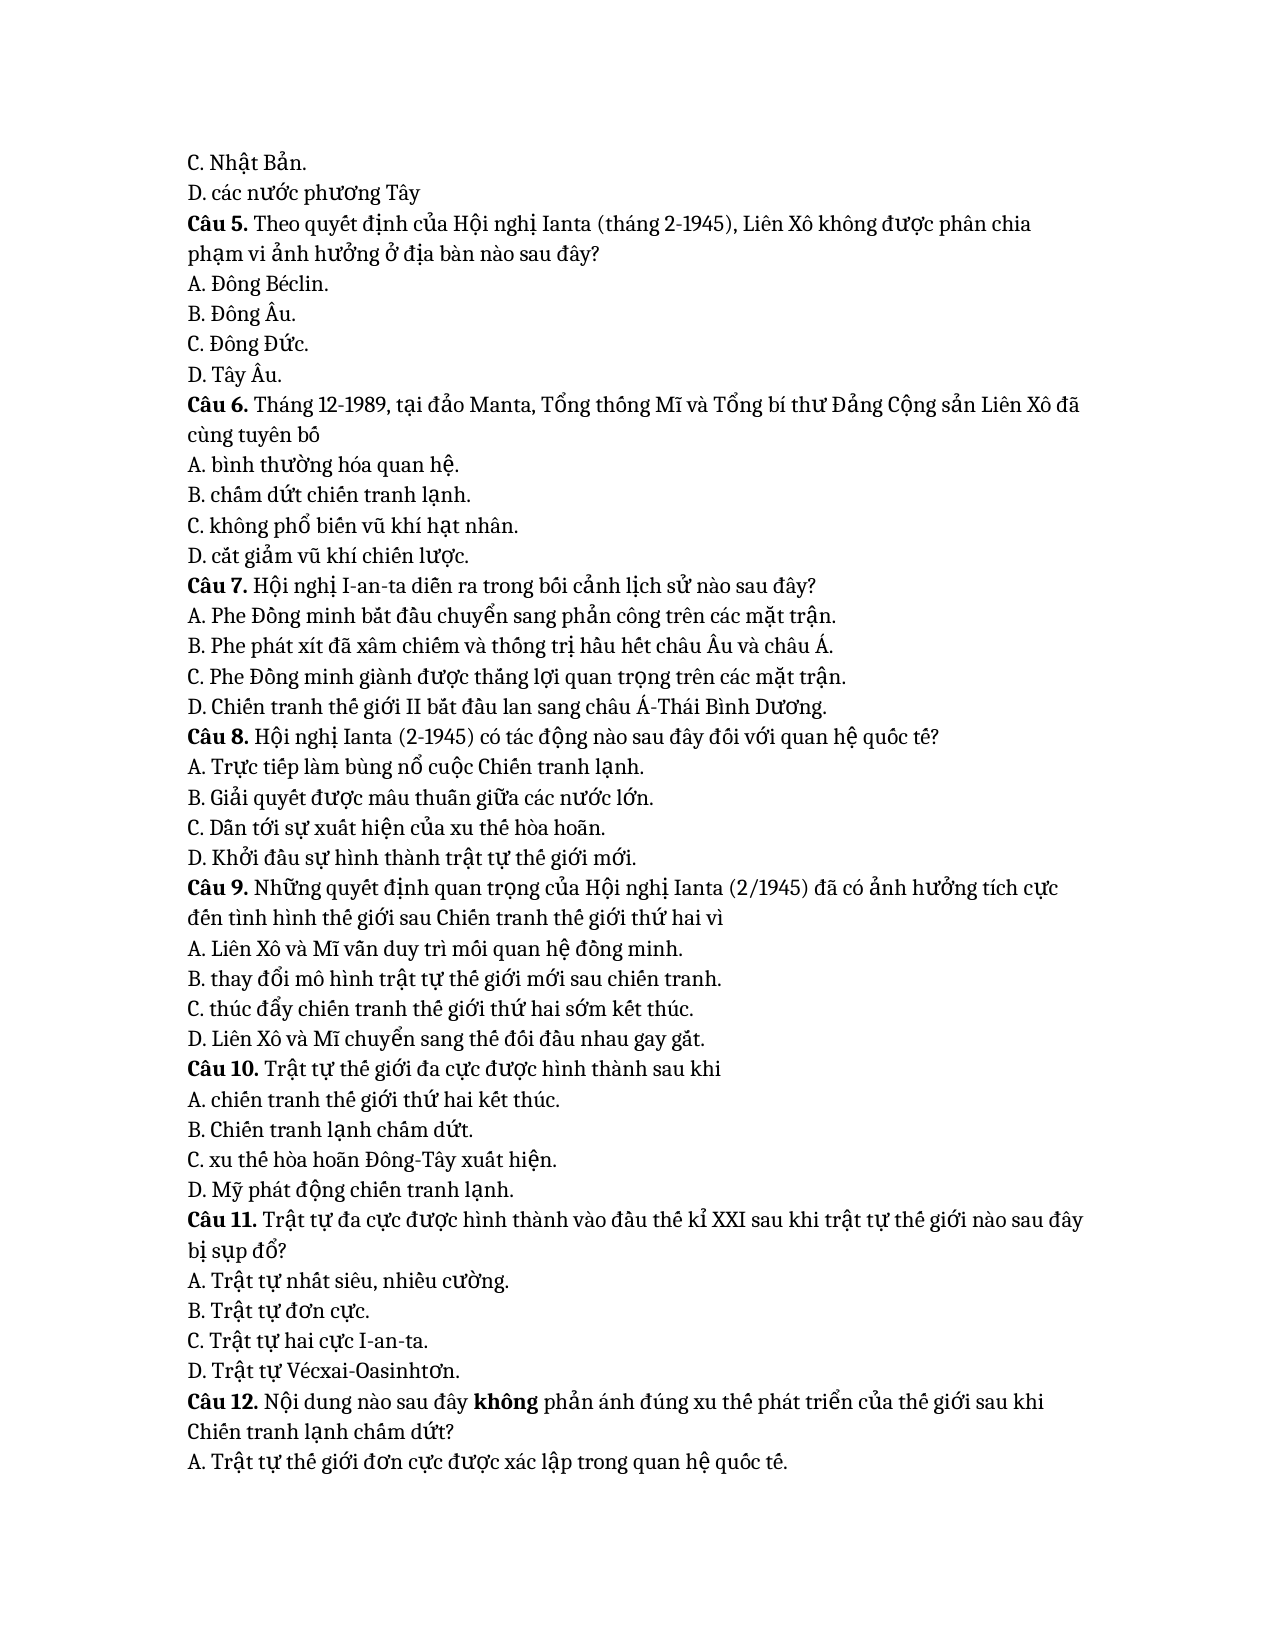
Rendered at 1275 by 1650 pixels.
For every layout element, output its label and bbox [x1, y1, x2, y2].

text [187, 150, 1087, 1475]
